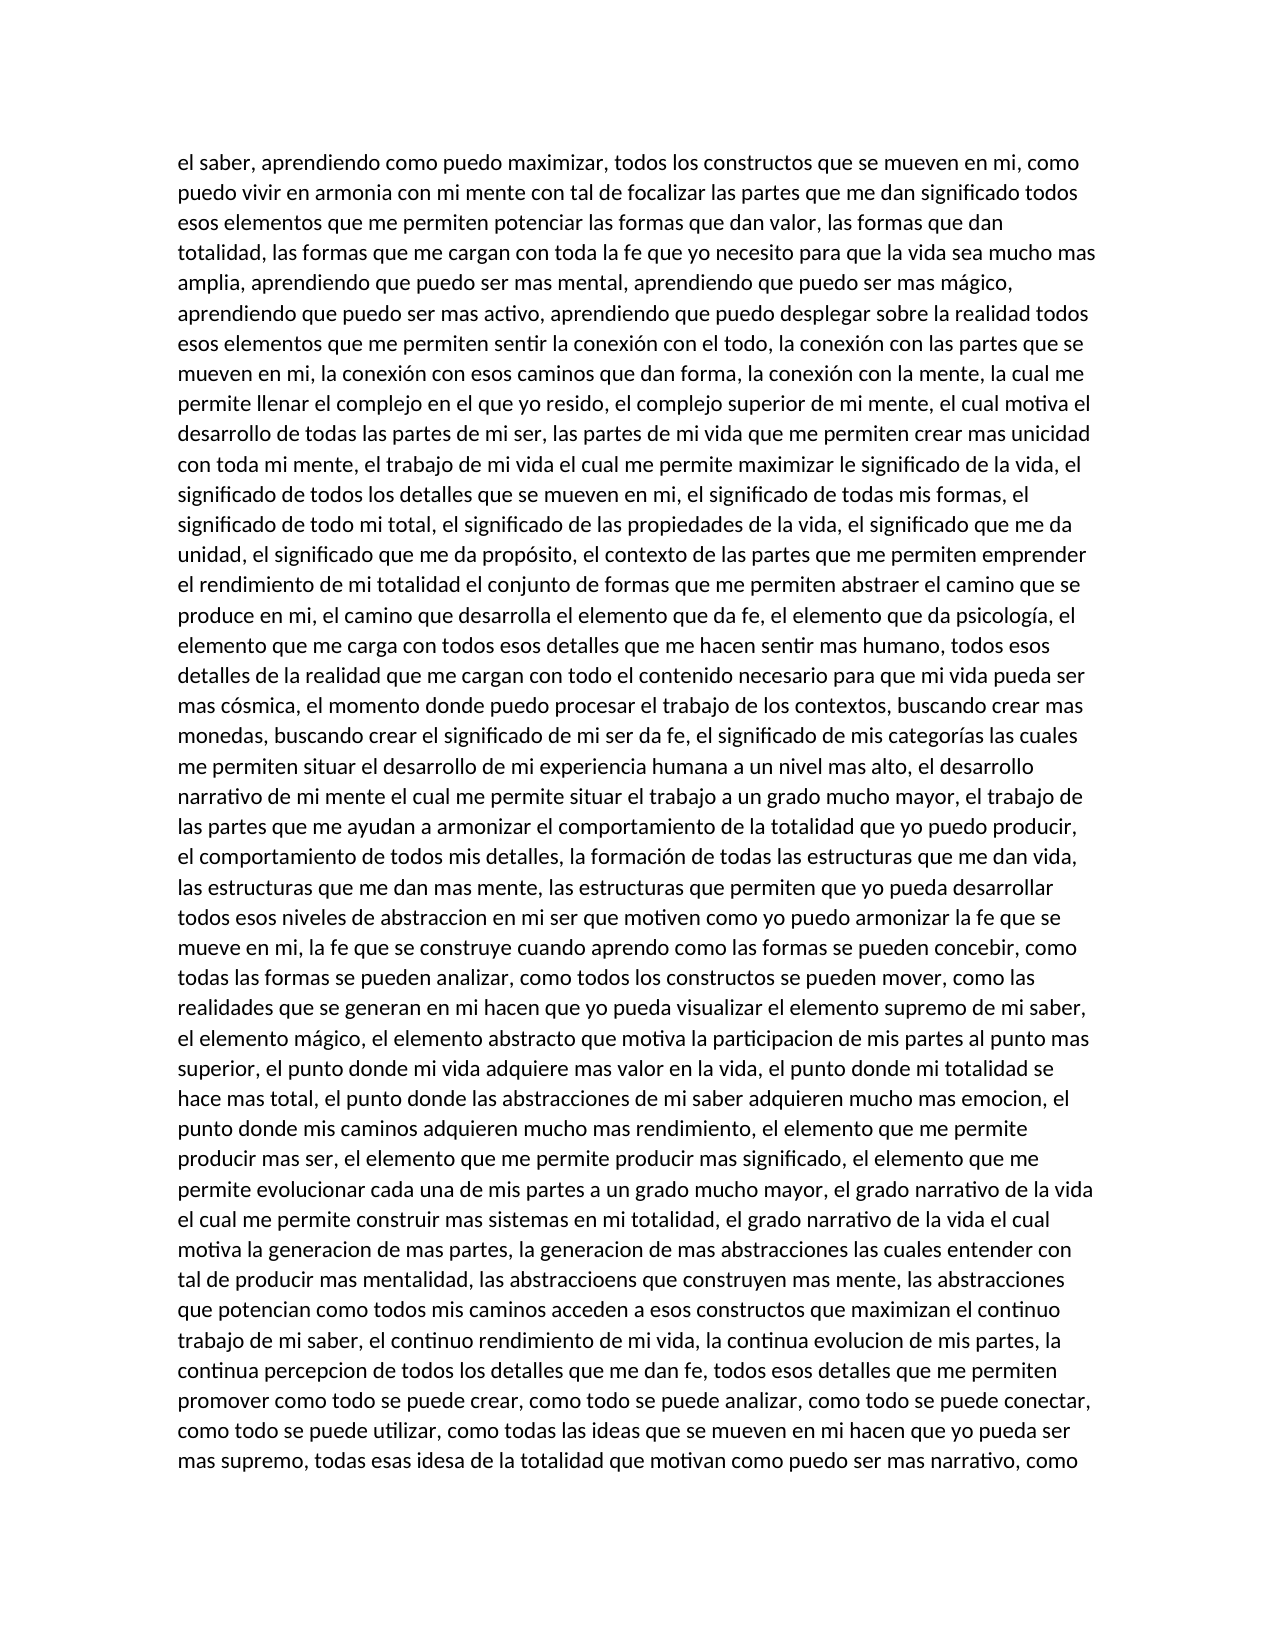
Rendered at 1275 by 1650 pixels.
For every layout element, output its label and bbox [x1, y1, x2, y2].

text [177, 148, 1098, 1474]
